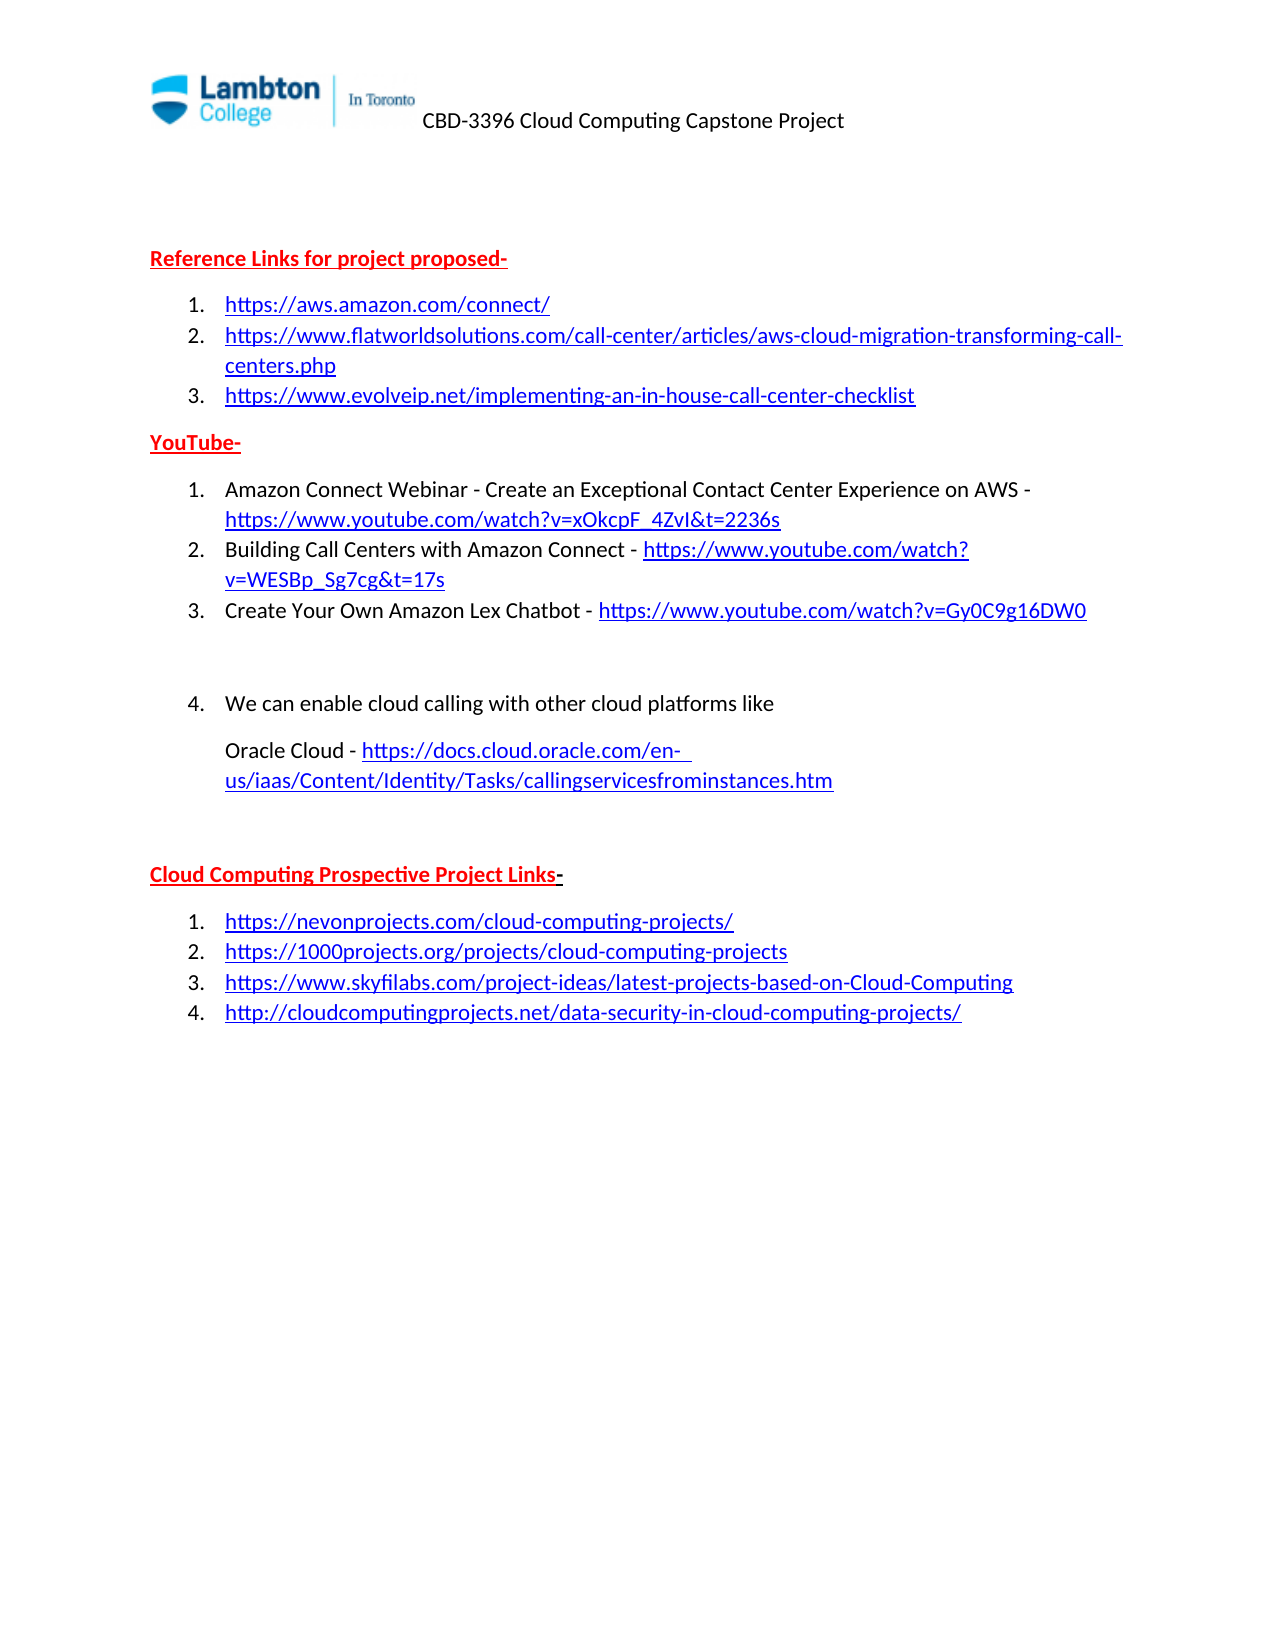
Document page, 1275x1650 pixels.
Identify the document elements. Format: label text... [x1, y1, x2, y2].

list http://cloudcomputingprojects.net/data-security-in-cloud-computing-projects/ [187, 998, 1125, 1026]
list https://www.skyfilabs.com/project-ideas/latest-projects-based-on-Cloud-Computing [187, 968, 1125, 996]
text Reference Links for project proposed- [150, 244, 1125, 272]
list Amazon Connect Webinar - Create an Exceptional Contact Center Experience on AWS - https://www.youtube.com/watch?v=xOkcpF_4ZvI&t=2236s [187, 475, 1125, 533]
list https://aws.amazon.com/connect/ [187, 291, 1125, 319]
list Building Call Centers with Amazon Connect - https://www.youtube.com/watch?v=WESBp_Sg7cg&t=17s [187, 535, 1125, 594]
list https://1000projects.org/projects/cloud-computing-projects [187, 937, 1125, 966]
text Oracle Cloud - https://docs.cloud.oracle.com/en- us/iaas/Content/Identity/Tasks/callingservicesfrominstances.htm [225, 736, 1125, 795]
list We can enable cloud calling with other cloud platforms like [187, 689, 1125, 718]
list https://www.flatworldsolutions.com/call-center/articles/aws-cloud-migration-transforming-call-centers.php [187, 321, 1125, 379]
list https://nevonprojects.com/cloud-computing-projects/ [187, 907, 1125, 935]
text Cloud Computing Prospective Project Links- [150, 860, 1125, 888]
picture [150, 73, 418, 129]
list Create Your Own Amazon Lex Chatbot - https://www.youtube.com/watch?v=Gy0C9g16DW0 [187, 596, 1125, 624]
text YouTube- [150, 428, 1125, 456]
list https://www.evolveip.net/implementing-an-in-house-call-center-checklist [187, 381, 1125, 409]
